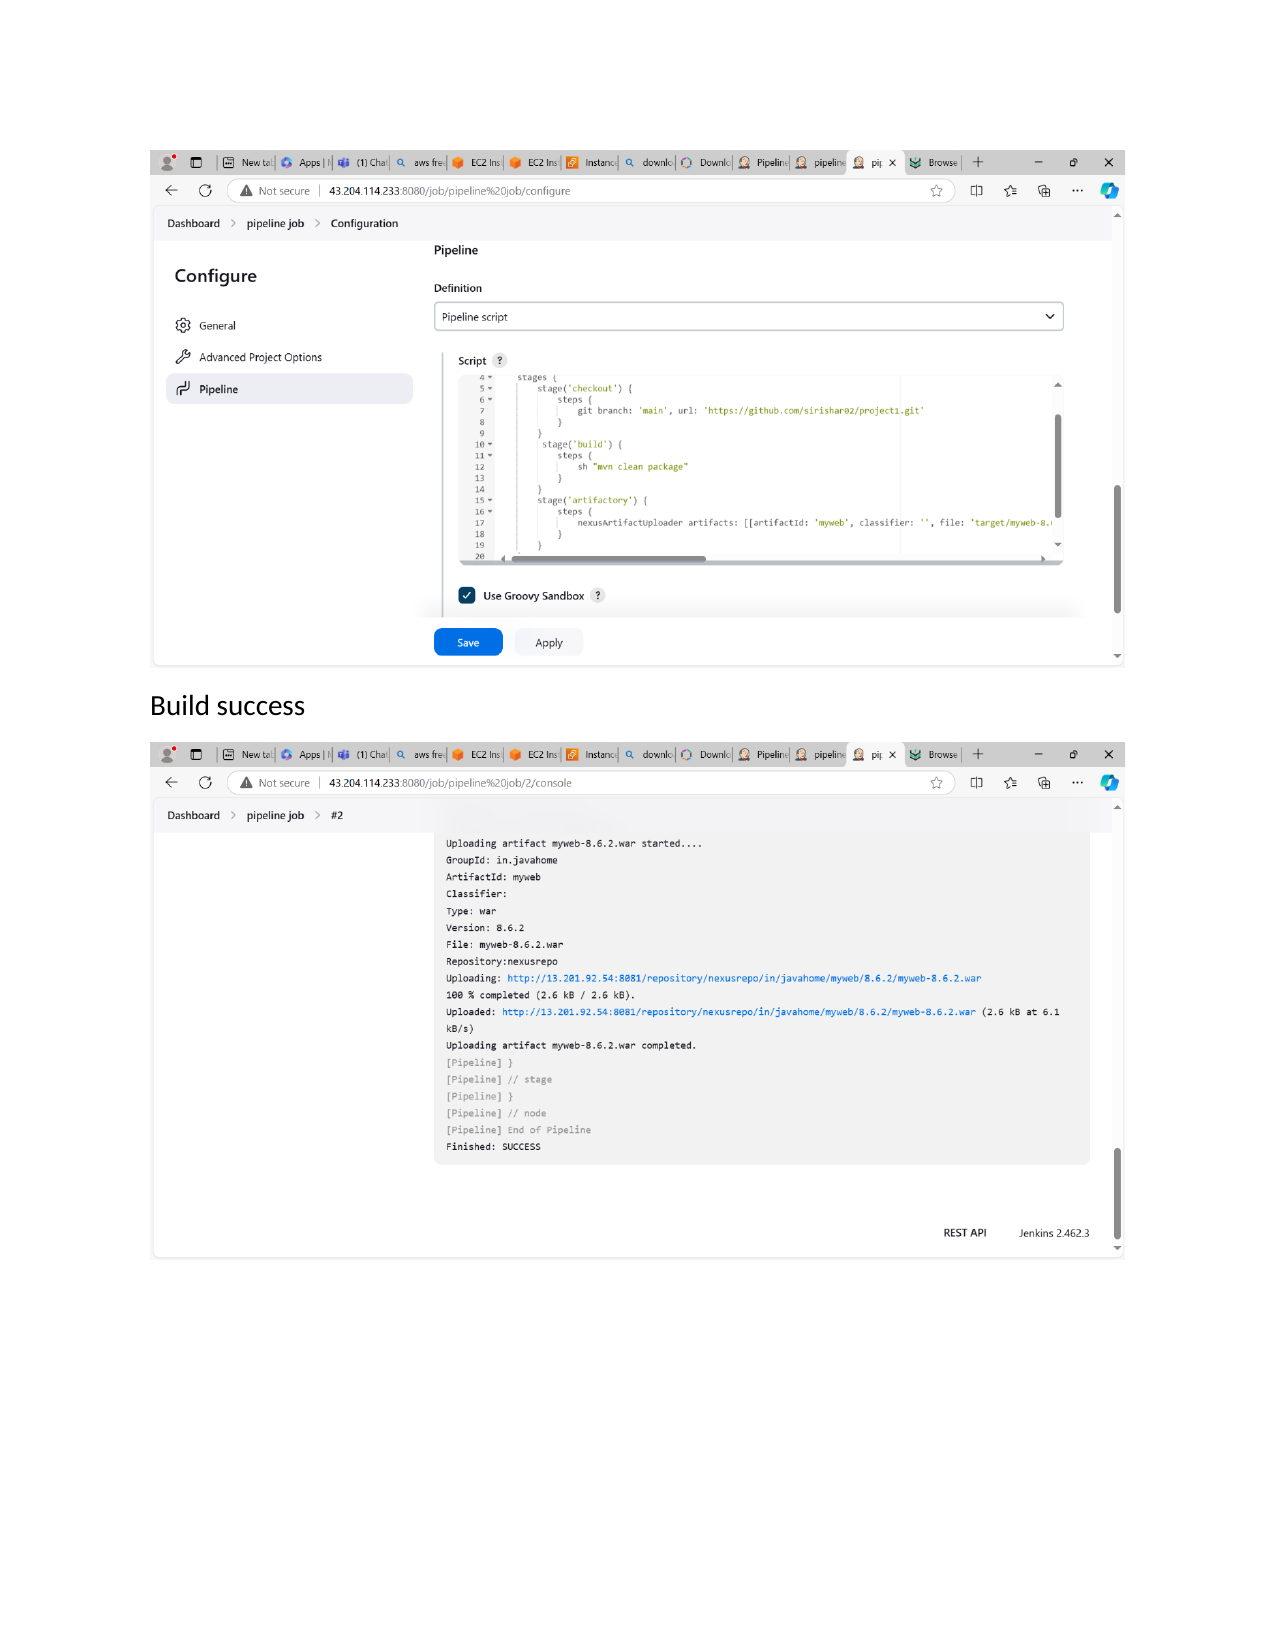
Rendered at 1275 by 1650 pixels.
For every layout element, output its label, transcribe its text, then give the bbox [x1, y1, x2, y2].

picture [150, 742, 1125, 1260]
text Build success [150, 687, 1125, 722]
picture [150, 150, 1125, 668]
